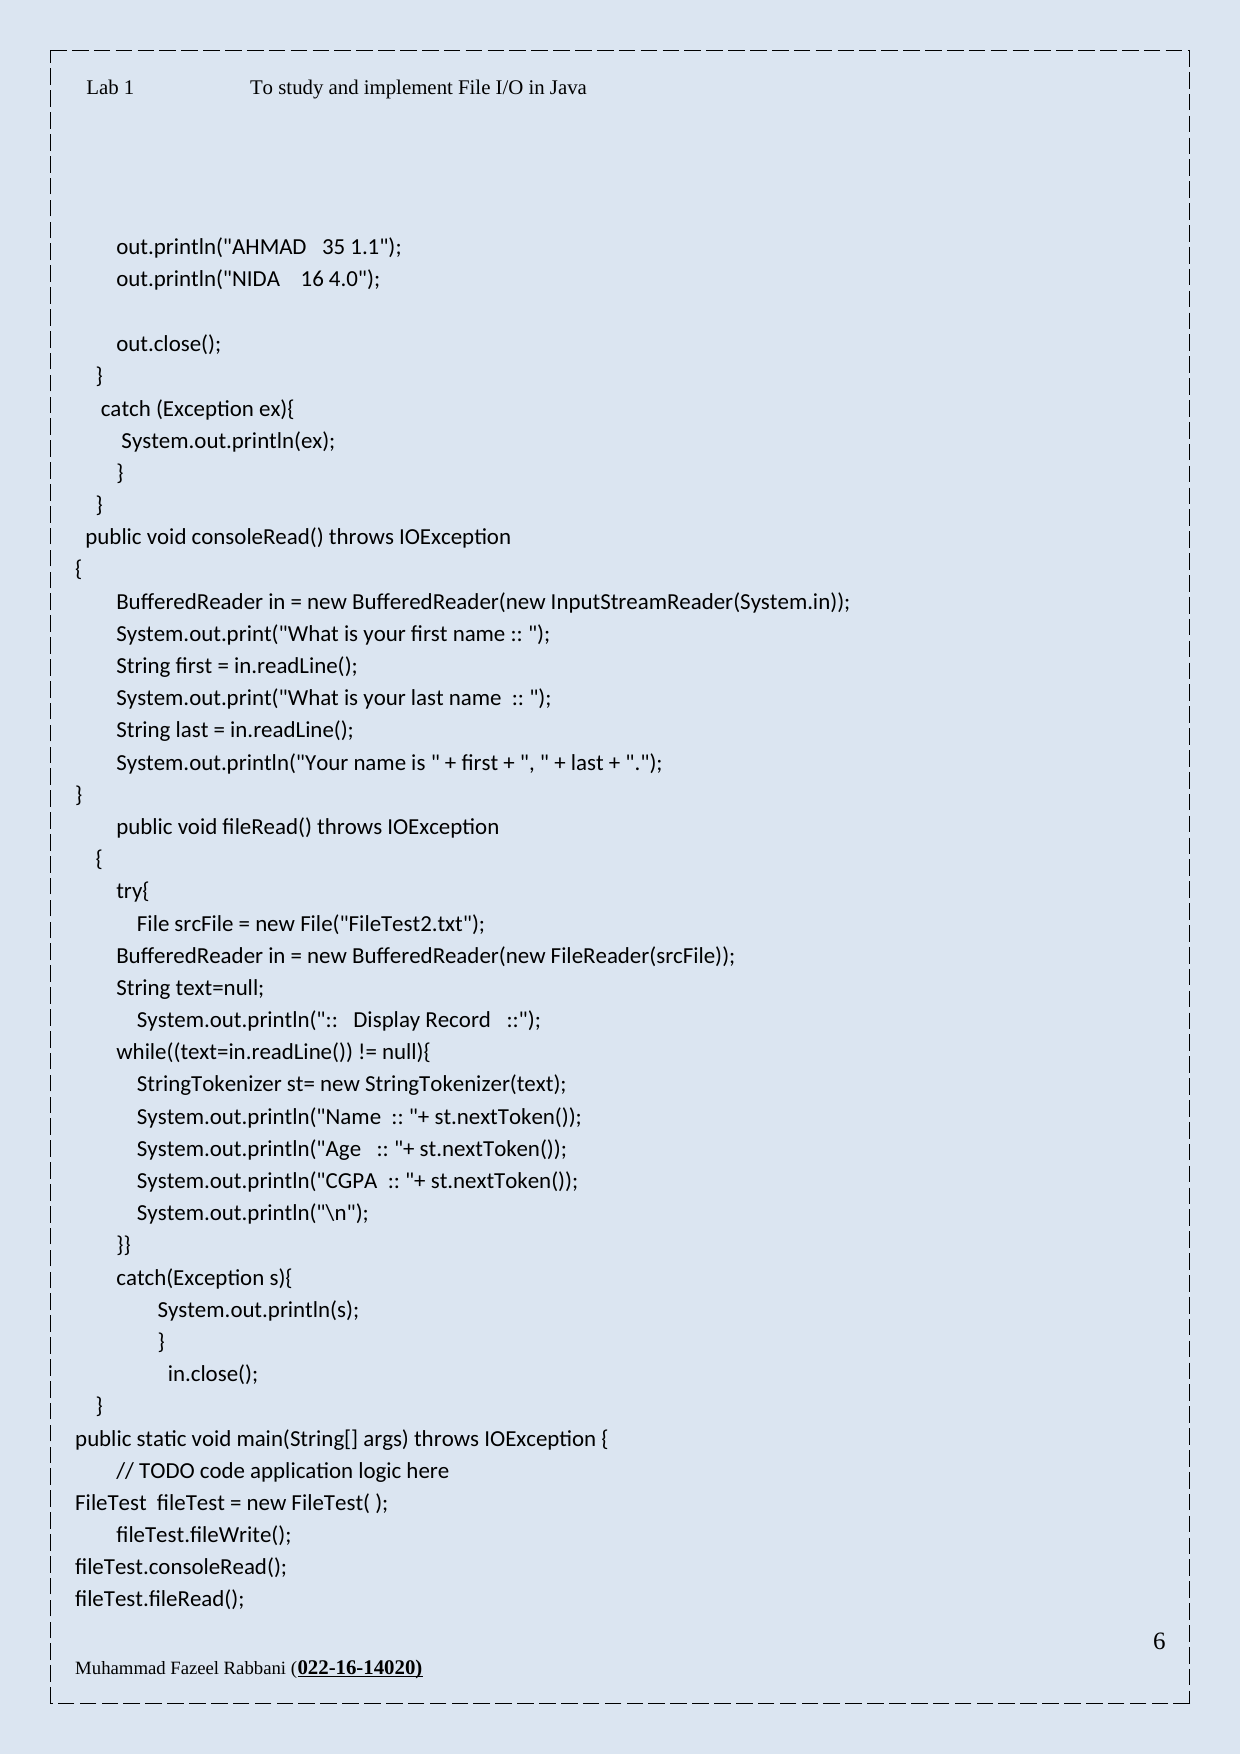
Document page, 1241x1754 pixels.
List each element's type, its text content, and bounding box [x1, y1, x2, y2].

text fileTest.consoleRead(); [75, 1552, 1165, 1580]
text try{ [75, 876, 1165, 904]
text StringTokenizer st= new StringTokenizer(text); [75, 1069, 1165, 1098]
text public void fileRead() throws IOException [75, 812, 1165, 840]
text }} [75, 1231, 1165, 1258]
text fileTest.fileRead(); [75, 1584, 1165, 1613]
text System.out.println("\n"); [75, 1198, 1165, 1226]
text out.println("AHMAD 35 1.1"); [75, 232, 1165, 260]
text } [75, 458, 1165, 486]
text String text=null; [75, 973, 1165, 1001]
text System.out.println("CGPA :: "+ st.nextToken()); [75, 1166, 1165, 1194]
text String first = in.readLine(); [75, 651, 1165, 679]
text catch(Exception s){ [75, 1263, 1165, 1291]
text BufferedReader in = new BufferedReader(new InputStreamReader(System.in)); [75, 587, 1165, 615]
text out.close(); [75, 329, 1165, 357]
text System.out.println(s); [75, 1295, 1165, 1323]
text } [75, 1327, 1165, 1355]
text } [75, 1391, 1165, 1419]
text public static void main(String[] args) throws IOException { [75, 1424, 1165, 1452]
text { [75, 554, 1165, 583]
text catch (Exception ex){ [75, 394, 1165, 422]
text } [75, 361, 1165, 389]
text File srcFile = new File("FileTest2.txt"); [75, 909, 1165, 937]
text System.out.println(":: Display Record ::"); [75, 1005, 1165, 1033]
text } [75, 490, 1165, 518]
text System.out.println(ex); [75, 426, 1165, 454]
text FileTest fileTest = new FileTest( ); [75, 1488, 1165, 1516]
text // TODO code application logic here [75, 1456, 1165, 1484]
text System.out.println("Age :: "+ st.nextToken()); [75, 1134, 1165, 1162]
text in.close(); [75, 1359, 1165, 1387]
text out.println("NIDA 16 4.0"); [75, 264, 1165, 292]
text } [75, 780, 1165, 808]
text System.out.println("Name :: "+ st.nextToken()); [75, 1102, 1165, 1130]
text public void consoleRead() throws IOException [75, 522, 1165, 550]
text String last = in.readLine(); [75, 716, 1165, 743]
text System.out.print("What is your first name :: "); [75, 619, 1165, 647]
text while((text=in.readLine()) != null){ [75, 1037, 1165, 1065]
text System.out.println("Your name is " + first + ", " + last + "."); [75, 748, 1165, 776]
text System.out.print("What is your last name :: "); [75, 683, 1165, 711]
text BufferedReader in = new BufferedReader(new FileReader(srcFile)); [75, 941, 1165, 969]
text { [75, 844, 1165, 872]
text fileTest.fileWrite(); [75, 1520, 1165, 1548]
